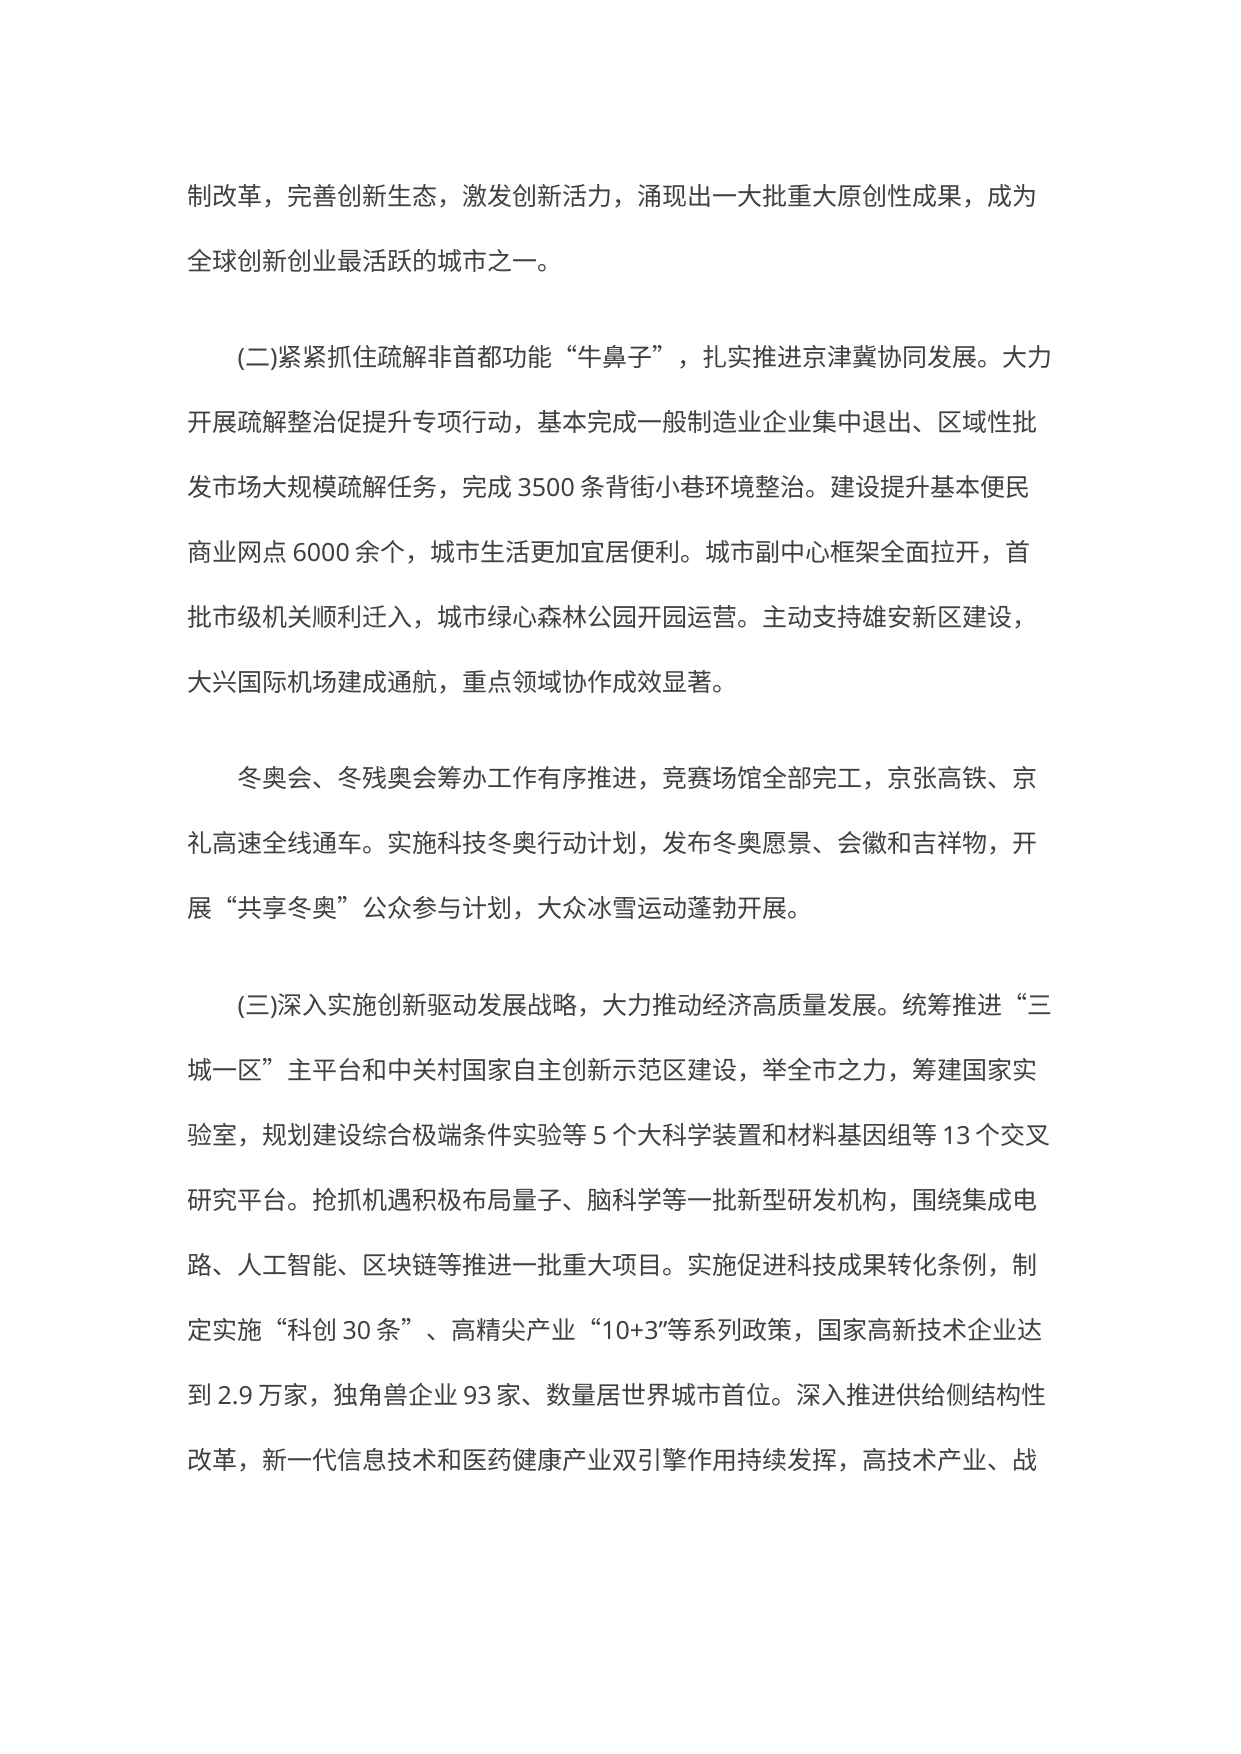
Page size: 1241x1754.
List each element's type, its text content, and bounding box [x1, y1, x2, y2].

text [187, 971, 1053, 1491]
text 冬奥会、冬残奥会筹办工作有序推进，竞赛场馆全部完工，京张高铁、京礼高速全线通车。实施科技冬奥行动计划，发布冬奥愿景、会徽和吉祥物，开展“共享冬奥”公众参与计划，大众冰雪运动蓬勃开展。 [187, 744, 1053, 939]
text (二)紧紧抓住疏解非首都功能“牛鼻子”，扎实推进京津冀协同发展。大力开展疏解整治促提升专项行动，基本完成一般制造业企业集中退出、区域性批发市场大规模疏解任务，完成3500条背街小巷环境整治。建设提升基本便民商业网点6000余个，城市生活更加宜居便利。城市副中心框架全面拉开，首批市级机关顺利迁入，城市绿心森林公园开园运营。主动支持雄安新区建设，大兴国际机场建成通航，重点领域协作成效显著。 [187, 323, 1053, 713]
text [187, 162, 1053, 292]
